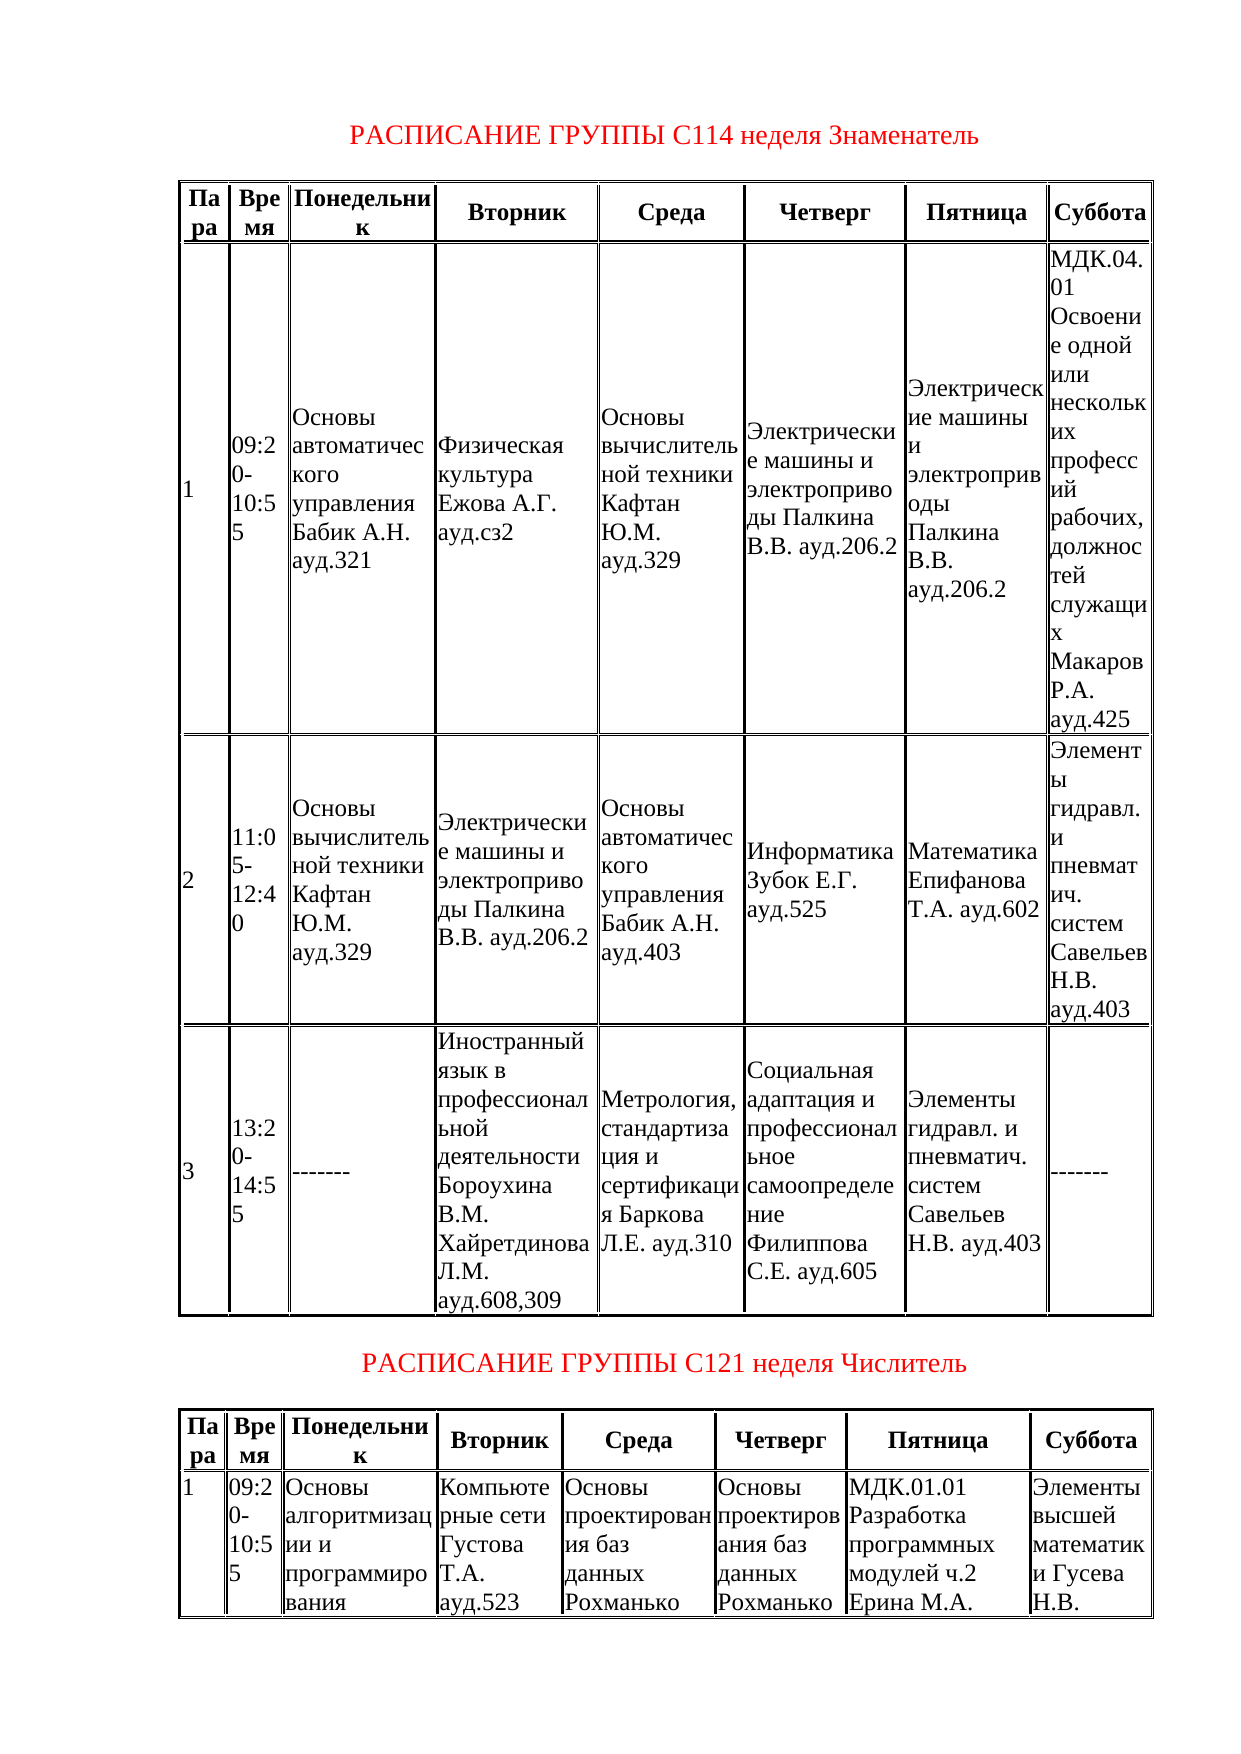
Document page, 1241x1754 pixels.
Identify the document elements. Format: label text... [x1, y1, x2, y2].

text РАСПИСАНИЕ ГРУППЫ С114 неделя Знаменатель [177, 118, 1152, 151]
table_cell Основы автоматического управления Бабик А.Н. ауд.321 [291, 244, 434, 732]
table_cell 09:20-10:55 [226, 1469, 283, 1616]
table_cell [846, 1472, 1030, 1616]
table_cell Основы автоматического управления Бабик А.Н. ауд.403 [600, 736, 743, 1023]
table_cell Физическая культура Ежова А.Г. ауд.сз2 [437, 244, 597, 732]
table_header Четверг [744, 183, 905, 240]
table_header Среда [599, 183, 744, 240]
table_cell 1 [181, 240, 228, 732]
table_cell 3 [181, 1023, 229, 1314]
table_cell 2 [181, 733, 228, 1023]
table_header Время [229, 183, 289, 240]
text РАСПИСАНИЕ ГРУППЫ С121 неделя Числитель [177, 1346, 1152, 1379]
table_header Пятница [846, 1410, 1030, 1468]
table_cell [1030, 1469, 1151, 1616]
table_header Суббота [1030, 1411, 1151, 1468]
table_header Пара [180, 181, 229, 240]
table_cell Социальная адаптация и профессиональное самоопределение Филиппова С.Е. ауд.605 [744, 1027, 905, 1314]
table_cell 09:20-10:55 [231, 244, 288, 732]
table_header Суббота [1048, 183, 1151, 240]
table_cell Метрология, стандартизация и сертификация Баркова Л.Е. ауд.310 [599, 1027, 744, 1314]
table_cell 13:20-14:55 [229, 1027, 289, 1314]
table_header Вторник [435, 183, 598, 240]
table_cell ------- [290, 1027, 435, 1314]
table_cell Элементы гидравл. и пневматич. систем Савельев Н.В. ауд.403 [905, 1023, 1048, 1314]
table_cell Основы вычислительной техники Кафтан Ю.М. ауд.329 [600, 244, 743, 732]
table_cell 11:05-12:40 [231, 736, 288, 1023]
table_header Вторник [437, 1411, 562, 1468]
table_header Среда [562, 1410, 715, 1468]
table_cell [562, 1472, 715, 1616]
table_header Понедельник [290, 183, 435, 240]
table_header Понедельник [283, 1410, 437, 1468]
table_cell Элементы гидравл. и пневматич. систем Савельев Н.В. ауд.403 [1050, 733, 1151, 1023]
table_header Пара [181, 1410, 226, 1468]
table_cell ------- [1048, 1023, 1151, 1314]
table_header Пятница [905, 181, 1048, 240]
table_cell Электрические машины и электроприводы Палкина В.В. ауд.206.2 [907, 244, 1046, 732]
table_header Время [226, 1410, 283, 1468]
table_cell Электрические машины и электроприводы Палкина В.В. ауд.206.2 [746, 244, 904, 732]
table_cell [283, 1472, 437, 1616]
table_cell МДК.04.01 Освоение одной или нескольких профессий рабочих, должностей служащих Макаров Р.А. ауд.425 [1050, 240, 1151, 732]
table_cell 1 [181, 1469, 226, 1616]
table_cell Информатика Зубок Е.Г. ауд.525 [746, 736, 904, 1023]
table_cell Электрические машины и электроприводы Палкина В.В. ауд.206.2 [437, 736, 597, 1023]
table_cell Иностранный язык в профессиональной деятельности Бороухина В.М. Хайретдинова Л.М. ауд.608,309 [435, 1027, 598, 1314]
table_cell Основы вычислительной техники Кафтан Ю.М. ауд.329 [291, 736, 434, 1023]
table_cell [715, 1472, 846, 1616]
table_cell Математика Епифанова Т.А. ауд.602 [907, 736, 1046, 1023]
table_header Четверг [715, 1411, 846, 1468]
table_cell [437, 1472, 562, 1616]
